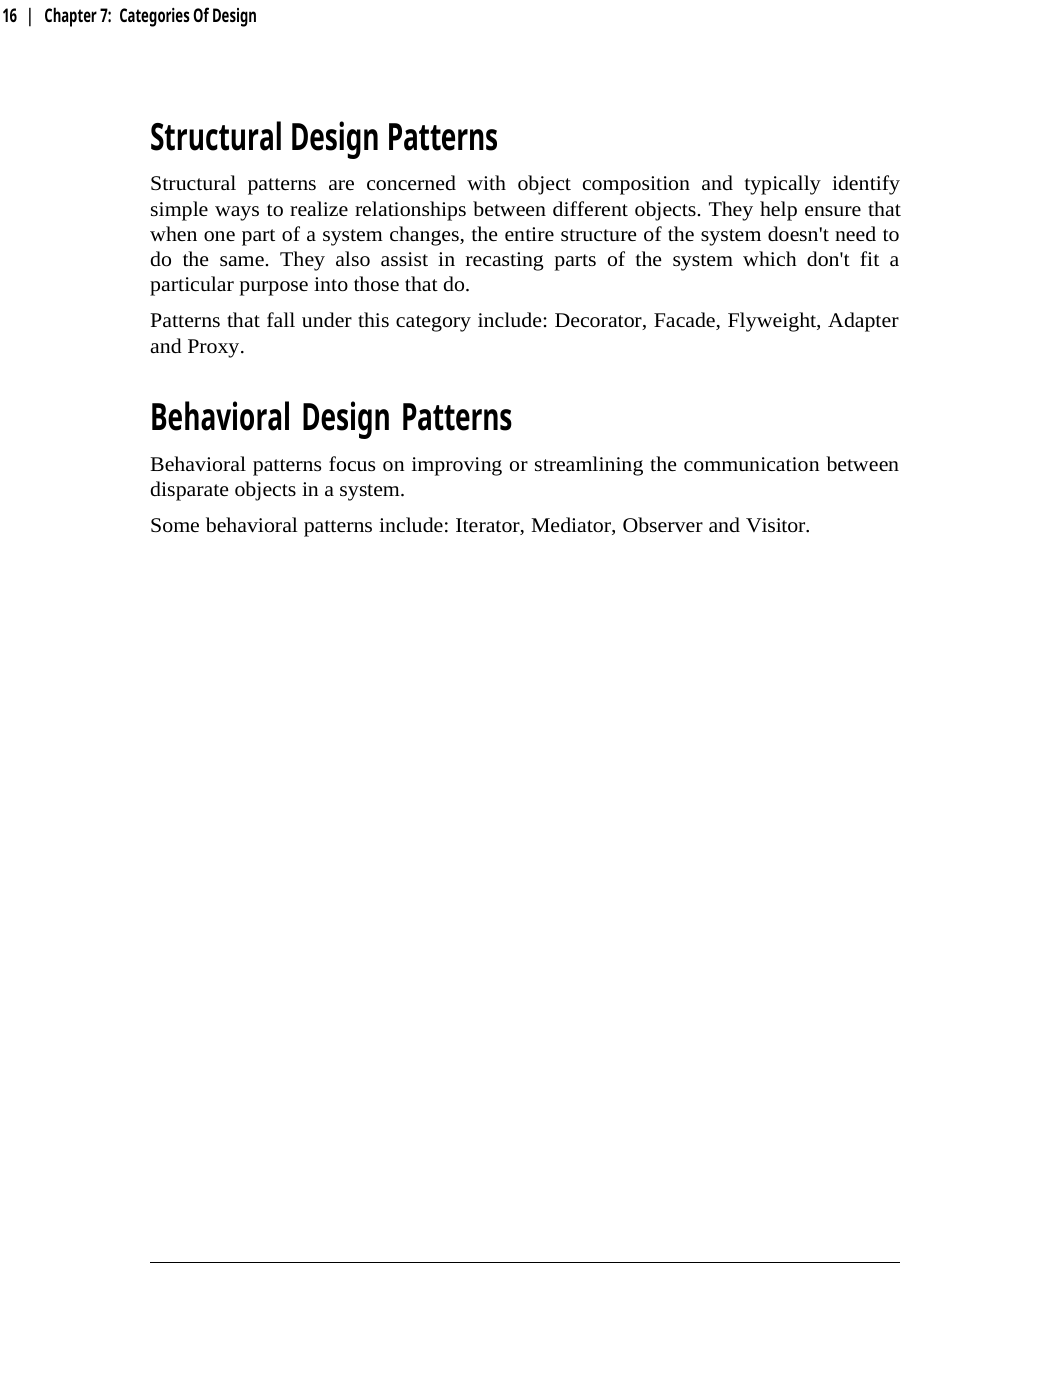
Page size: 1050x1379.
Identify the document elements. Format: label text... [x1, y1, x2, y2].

text Some behavioral patterns include: Iterator, Mediator, Observer and Visitor. [150, 513, 1050, 537]
subtitle Structural Design Patterns [150, 110, 1050, 161]
subtitle Behavioral Design Patterns [150, 391, 1050, 442]
text Behavioral patterns focus on improving or streamlining the communication between disparate objects in a system. [150, 452, 900, 501]
text Patterns that fall under this category include: Decorator, Facade, Flyweight, Adapter and Proxy. [150, 308, 900, 358]
text Structural patterns are concerned with object composition and typically identify simple ways to realize relationships between different objects. They help ensure that when one part of a system changes, the entire structure of the system doesn't need to do the same. They also assist in recasting parts of the system which don't fit a particular purpose into those that do. [150, 171, 901, 296]
